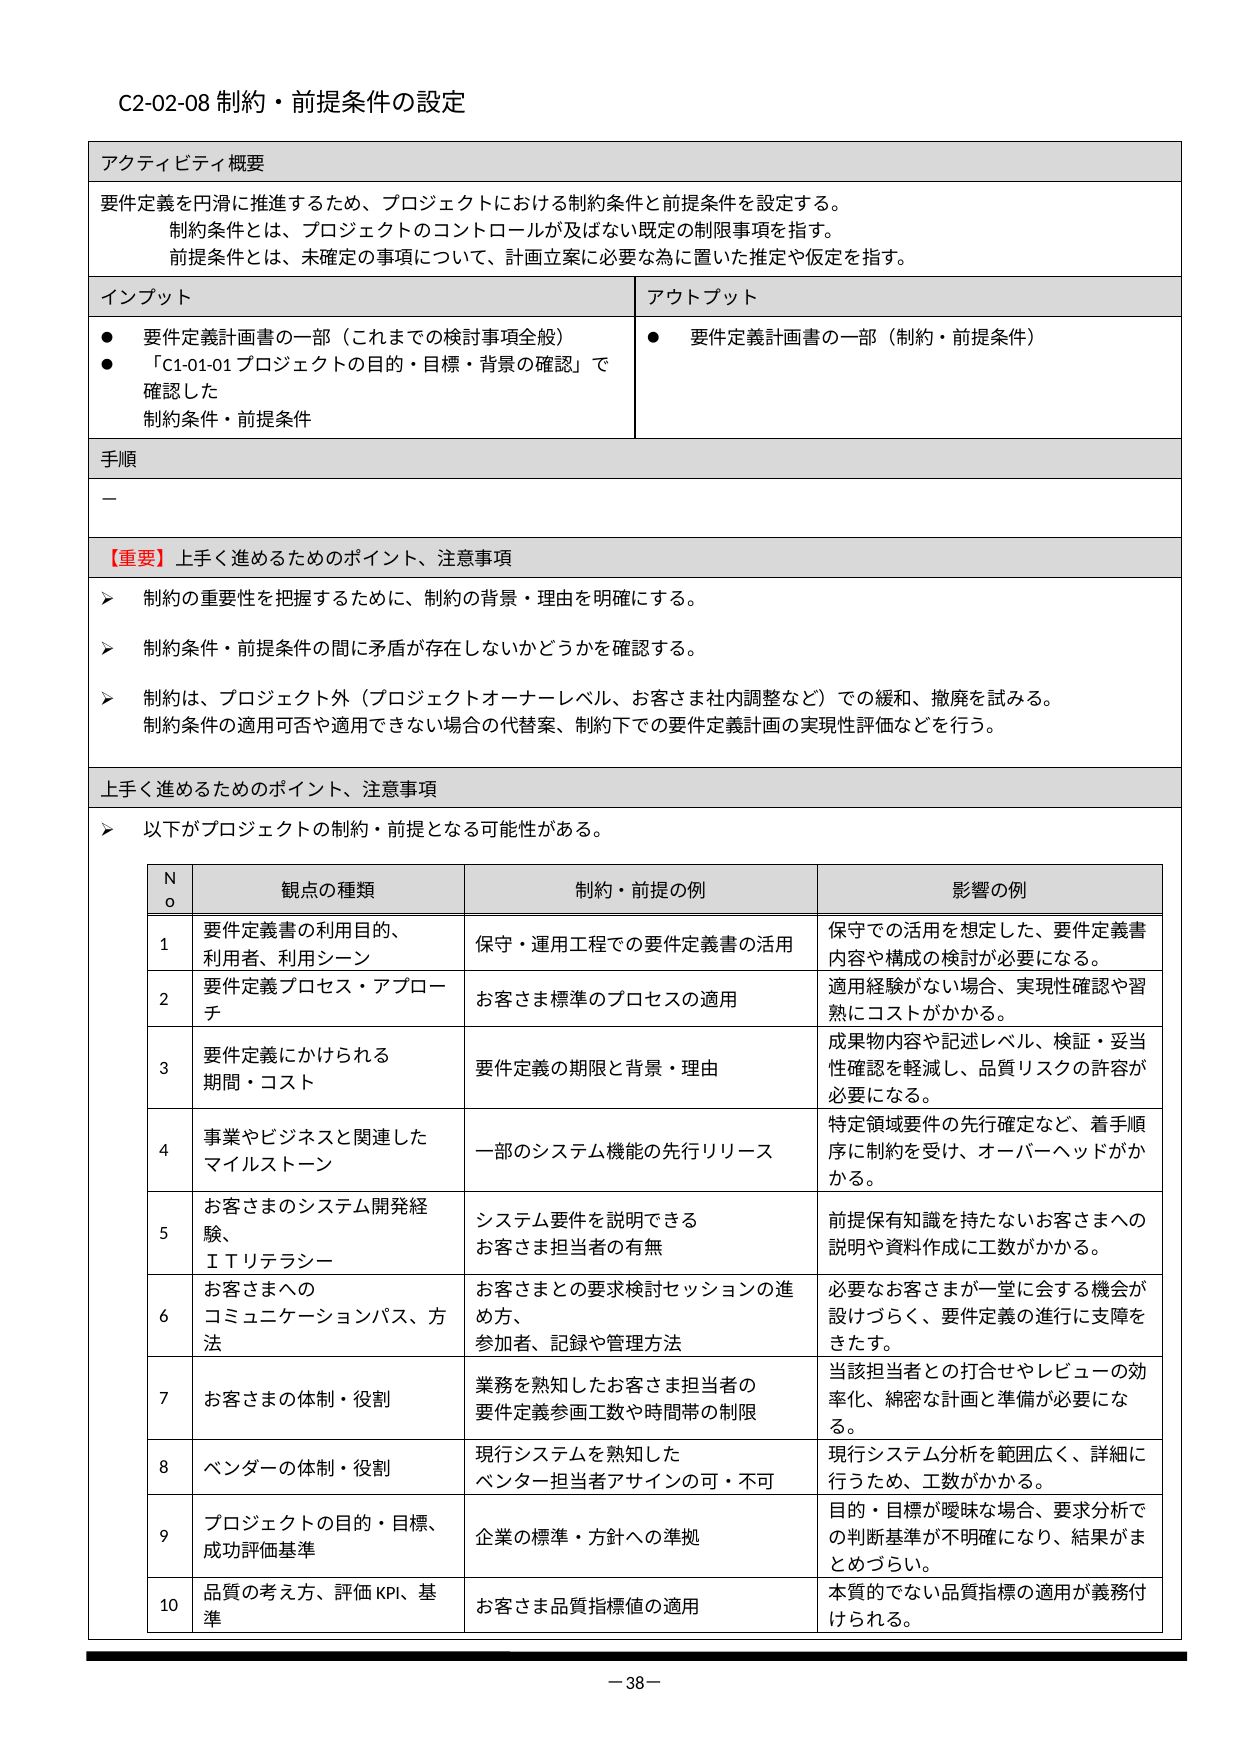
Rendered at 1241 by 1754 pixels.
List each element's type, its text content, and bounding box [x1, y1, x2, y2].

table_cell アウトプット [636, 277, 1181, 316]
table_header アクティビティ概要 [89, 142, 1181, 181]
table_cell 制約の重要性を把握するために、制約の背景・理由を明確にする。 制約条件・前提条件の間に矛盾が存在しないかどうかを確認する。 制約は、プロジェクト外（プロジェクトオーナーレベル、お客さま社内調整など）での緩和、撤廃を試みる。 制約条件の適用可否や適用できない場合の代替案、制約下での要件定義計画の実現性評価などを行う。 [89, 578, 1181, 767]
table_cell 手順 [89, 439, 1181, 478]
table_cell 要件定義計画書の一部（制約・前提条件） [636, 317, 1181, 437]
table_cell 上手く進めるためのポイント、注意事項 [89, 768, 1181, 807]
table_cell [89, 808, 1181, 1639]
table_cell 【重要】上手く進めるためのポイント、注意事項 [89, 538, 1181, 577]
table_cell インプット [89, 277, 634, 316]
subtitle 制約・前提条件の設定 [118, 82, 1181, 118]
table_cell 要件定義計画書の一部（これまでの検討事項全般） 「C1-01-01プロジェクトの目的・目標・背景の確認」で確認した 制約条件・前提条件 [89, 317, 634, 437]
table_cell 要件定義を円滑に推進するため、プロジェクトにおける制約条件と前提条件を設定する。 制約条件とは、プロジェクトのコントロールが及ばない既定の制限事項を指す。 前提条件とは、未確定の事項について、計画立案に必要な為に置いた推定や仮定を指す。 [89, 182, 1181, 276]
table_cell － [89, 479, 1181, 537]
